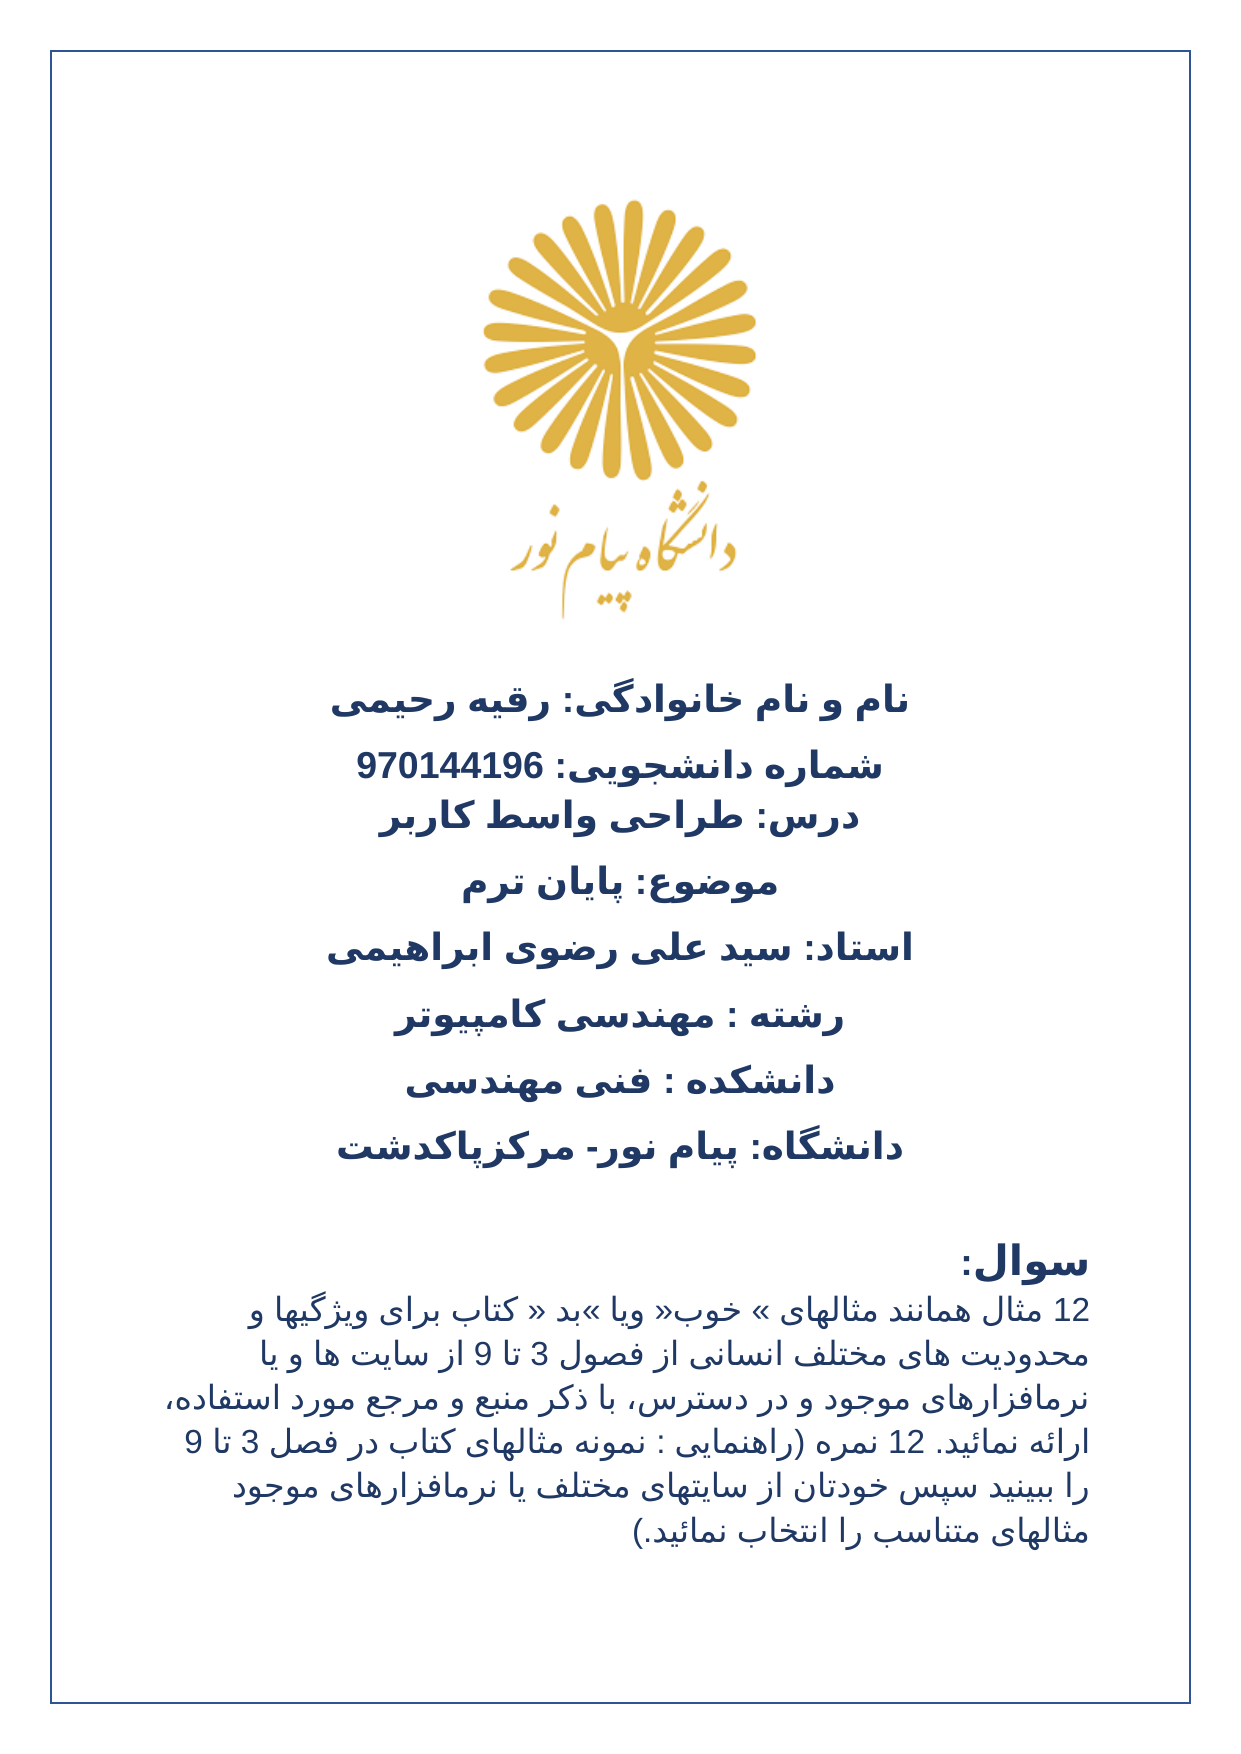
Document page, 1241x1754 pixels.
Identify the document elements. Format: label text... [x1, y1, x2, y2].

text استاد: سید علی رضوی ابراهیمی [150, 926, 1090, 969]
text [150, 150, 1090, 720]
text شماره دانشجویی: 970144196 درس: طراحی واسط کاربر [150, 743, 1090, 836]
text دانشگاه: پیام نور- مرکزپاکدشت [150, 1124, 1090, 1167]
picture [478, 192, 762, 627]
text سوال: 12 مثال همانند مثالهای » خوب« ویا »بد « کتاب برای ویژگیها و محدودیت های مختلف انسانی از فصول 3 تا 9 از سایت ها و یا نرمافزارهای موجود و در دسترس، با ذکر منبع و مرجع مورد استفاده، ارائه نمائید. 12 نمره (راهنمایی : نمونه مثالهای کتاب در فصل 3 تا 9 را ببینید سپس خودتان از سایتهای مختلف یا نرمافزارهای موجود مثالهای متناسب را انتخاب نمائید.) [150, 1191, 1090, 1549]
text دانشکده : فنی مهندسی [150, 1058, 1090, 1101]
text موضوع: پایان ترم [150, 859, 1090, 902]
text رشته : مهندسی کامپیوتر [150, 992, 1090, 1035]
